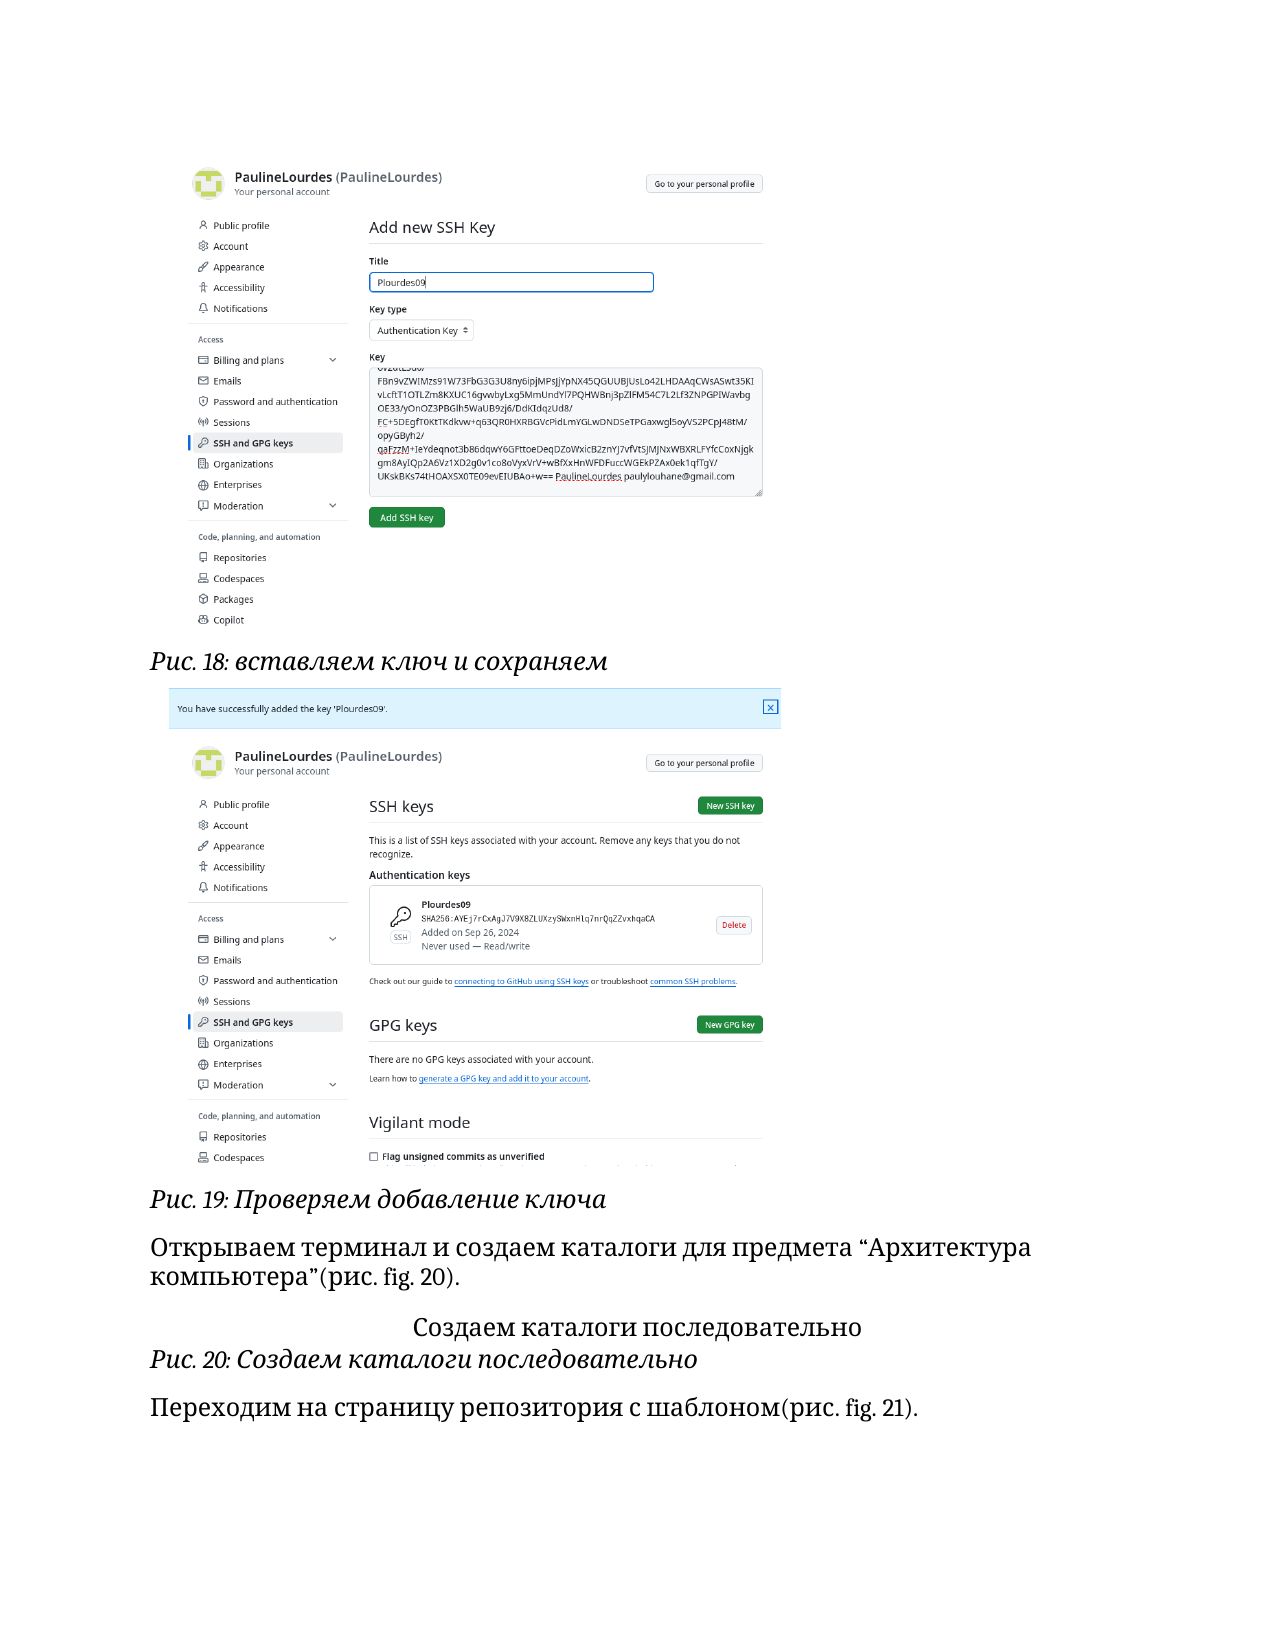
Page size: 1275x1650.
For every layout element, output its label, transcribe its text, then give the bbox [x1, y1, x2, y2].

text Открываем терминал и создаем каталоги для предмета “Архитектура компьютера”(рис. fig. 20). [150, 1234, 1125, 1291]
picture [168, 688, 782, 1166]
table_header Создаем каталоги последовательно [225, 1310, 1050, 1346]
text Рис. 20: Создаем каталоги последовательно [150, 1346, 1125, 1375]
picture [168, 150, 782, 627]
text Рис. 19: Проверяем добавление ключа [150, 1186, 1125, 1215]
text Переходим на страницу репозитория с шаблоном(рис. fig. 21). [150, 1394, 1125, 1423]
text Рис. 18: вставляем ключ и сохраняем [150, 648, 1125, 676]
